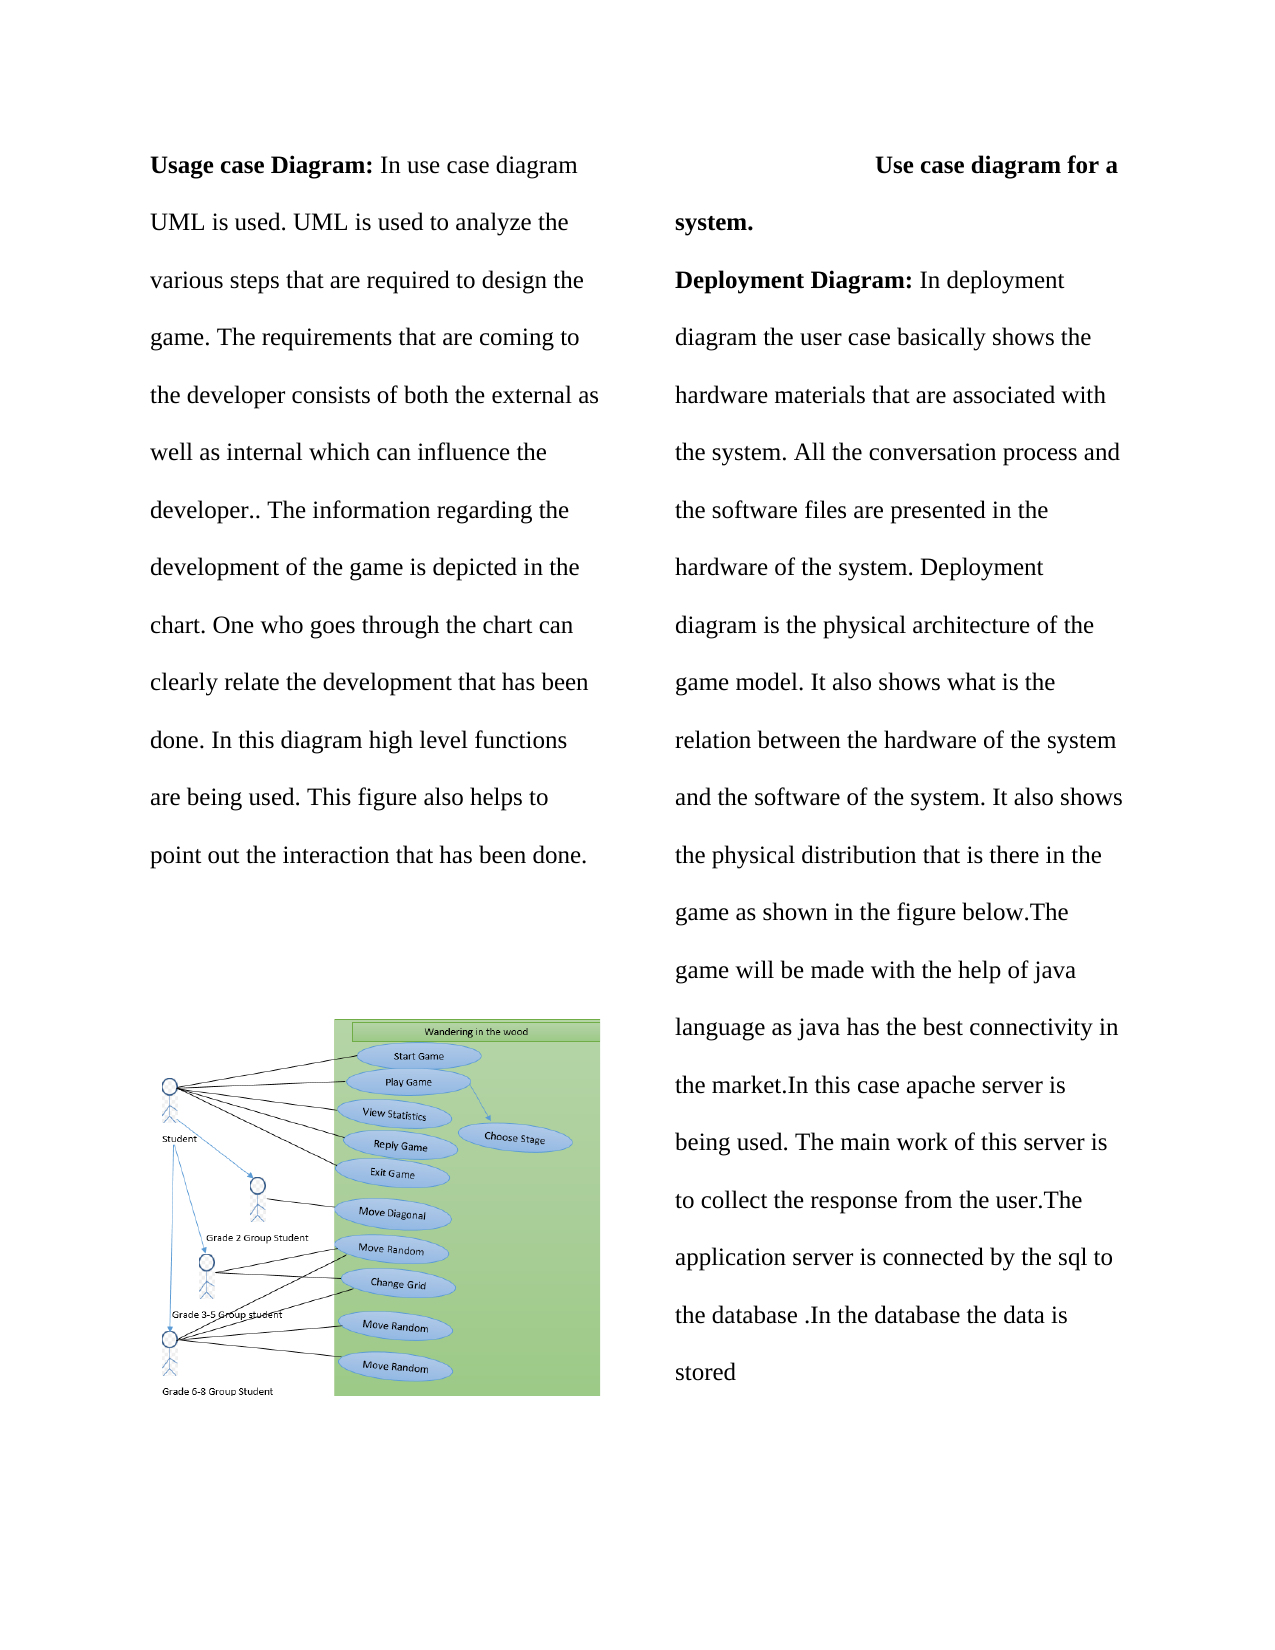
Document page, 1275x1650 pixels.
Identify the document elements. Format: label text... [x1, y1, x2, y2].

picture [150, 1012, 600, 1396]
text Usage case Diagram: In use case diagram UML is used. UML is used to analyze the various steps that are required to design the game. The requirements that are coming to the developer consists of both the external as well as internal which can influence the developer.. The information regarding the development of the game is depicted in the chart. One who goes through the chart can clearly relate the development that has been done. In this diagram high level functions are being used. This figure also helps to point out the interaction that has been done. [150, 150, 600, 869]
text Deployment Diagram: In deployment diagram the user case basically shows the hardware materials that are associated with the system. All the conversation process and the software files are presented in the hardware of the system. Deployment diagram is the physical architecture of the game model. It also shows what is the relation between the hardware of the system and the software of the system. It also shows the physical distribution that is there in the game as shown in the figure below.The game will be made with the help of java language as java has the best connectivity in the market.In this case apache server is being used. The main work of this server is to collect the response from the user.The application server is connected by the sql to the database .In the database the data is stored [675, 265, 1125, 1386]
text Use case diagram for a system. [675, 150, 1125, 236]
